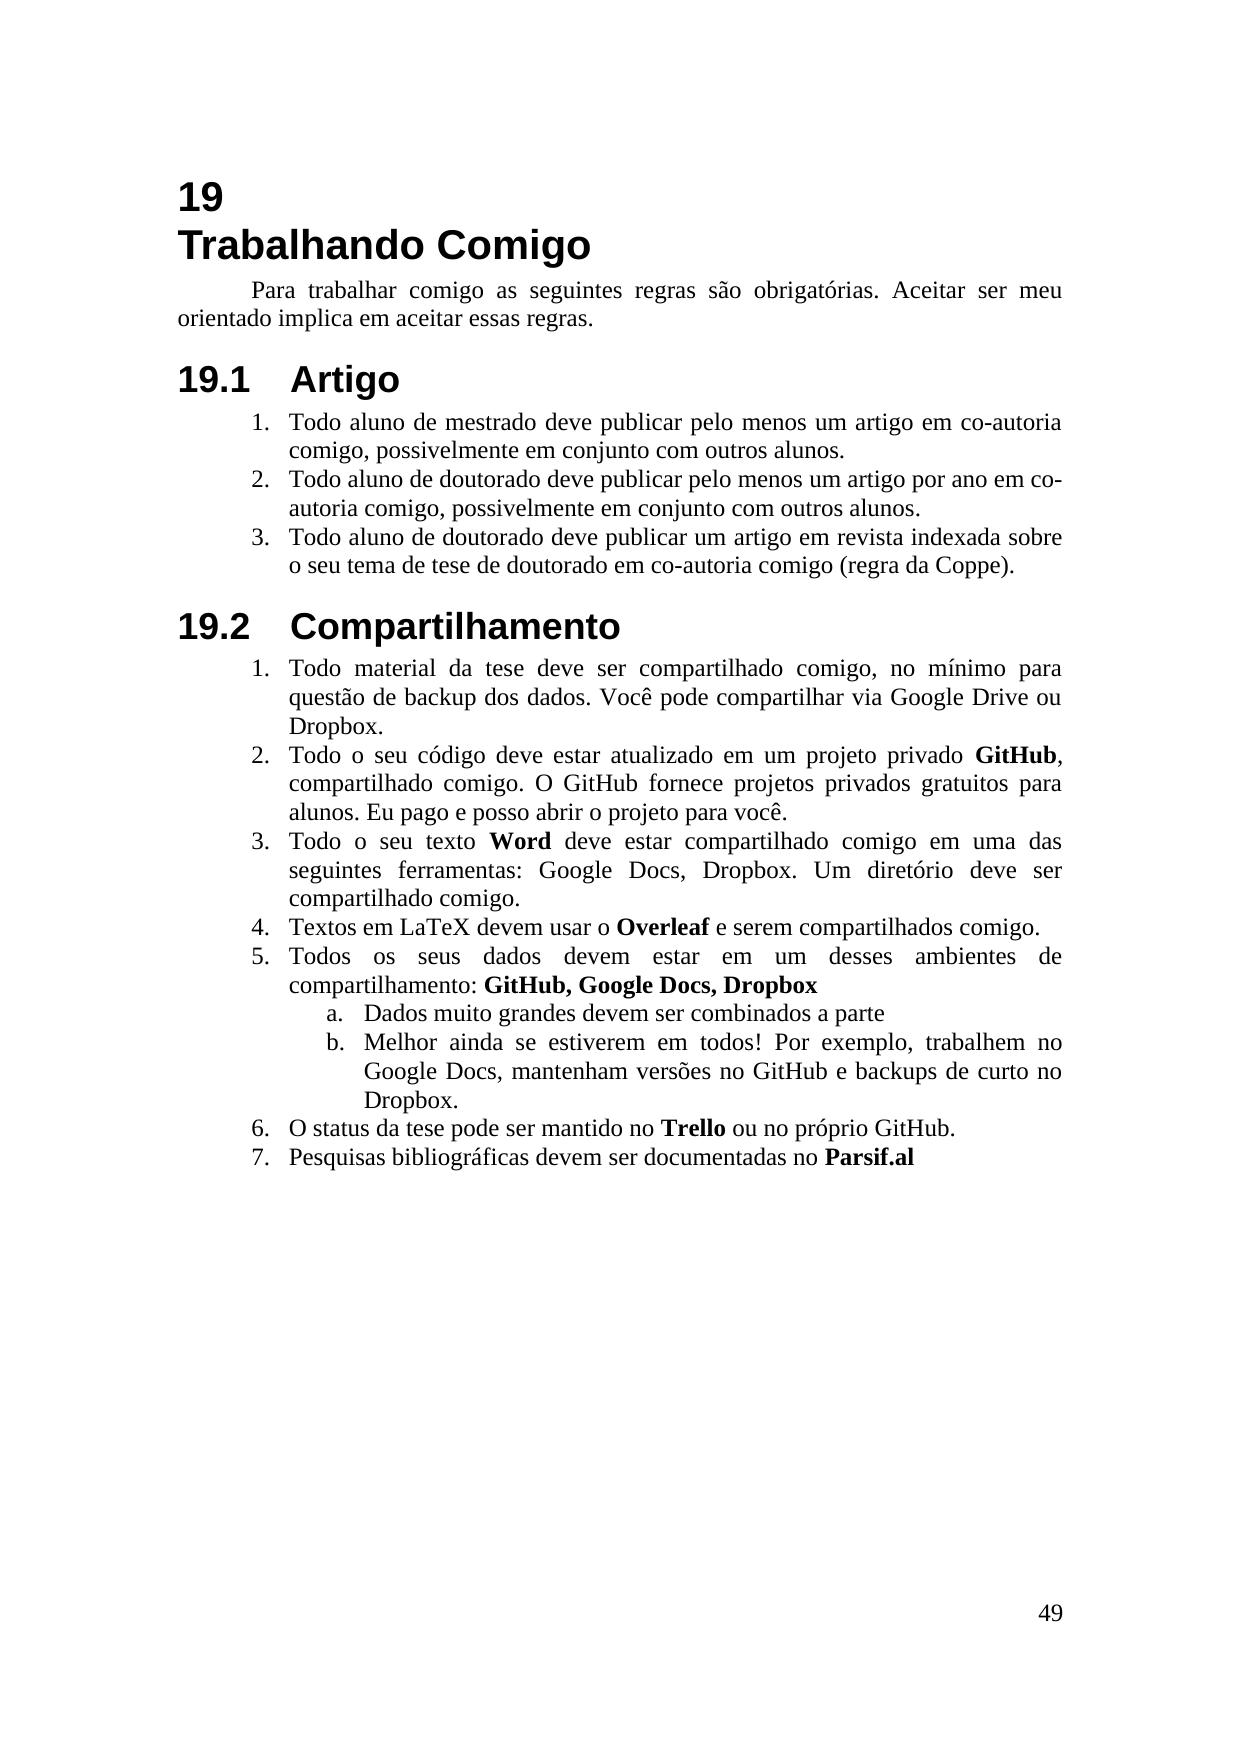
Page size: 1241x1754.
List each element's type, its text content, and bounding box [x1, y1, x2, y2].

list Todo o seu código deve estar atualizado em um projeto privado GitHub, compartilhado comigo. O GitHub fornece projetos privados gratuitos para alunos. Eu pago e posso abrir o projeto para você. [251, 740, 1063, 826]
list Pesquisas bibliográficas devem ser documentadas no Parsif.al [251, 1142, 1063, 1171]
text Para trabalhar comigo as seguintes regras são obrigatórias. Aceitar ser meu orientado implica em aceitar essas regras. [177, 275, 1063, 332]
list Todos os seus dados devem estar em um desses ambientes de compartilhamento: GitHub, Google Docs, Dropbox [251, 941, 1063, 998]
list Todo aluno de doutorado deve publicar pelo menos um artigo por ano em co-autoria comigo, possivelmente em conjunto com outros alunos. [251, 464, 1063, 522]
list Melhor ainda se estiverem em todos! Por exemplo, trabalhem no Google Docs, mantenham versões no GitHub e backups de curto no Dropbox. [326, 1027, 1063, 1113]
list Todo aluno de mestrado deve publicar pelo menos um artigo em co-autoria comigo, possivelmente em conjunto com outros alunos. [251, 407, 1063, 464]
list O status da tese pode ser mantido no Trello ou no próprio GitHub. [251, 1113, 1063, 1142]
list Todo aluno de doutorado deve publicar um artigo em revista indexada sobre o seu tema de tese de doutorado em co-autoria comigo (regra da Coppe). [251, 522, 1063, 579]
list Dados muito grandes devem ser combinados a parte [326, 998, 1063, 1027]
list Textos em LaTeX devem usar o Overleaf e serem compartilhados comigo. [251, 912, 1063, 941]
list Todo material da tese deve ser compartilhado comigo, no mínimo para questão de backup dos dados. Você pode compartilhar via Google Drive ou Dropbox. [251, 653, 1063, 740]
subtitle Trabalhando Comigo [177, 173, 1063, 268]
list Todo o seu texto Word deve estar compartilhado comigo em uma das seguintes ferramentas: Google Docs, Dropbox. Um diretório deve ser compartilhado comigo. [251, 826, 1063, 912]
subtitle Compartilhamento [177, 604, 1063, 647]
subtitle Artigo [177, 357, 1063, 400]
